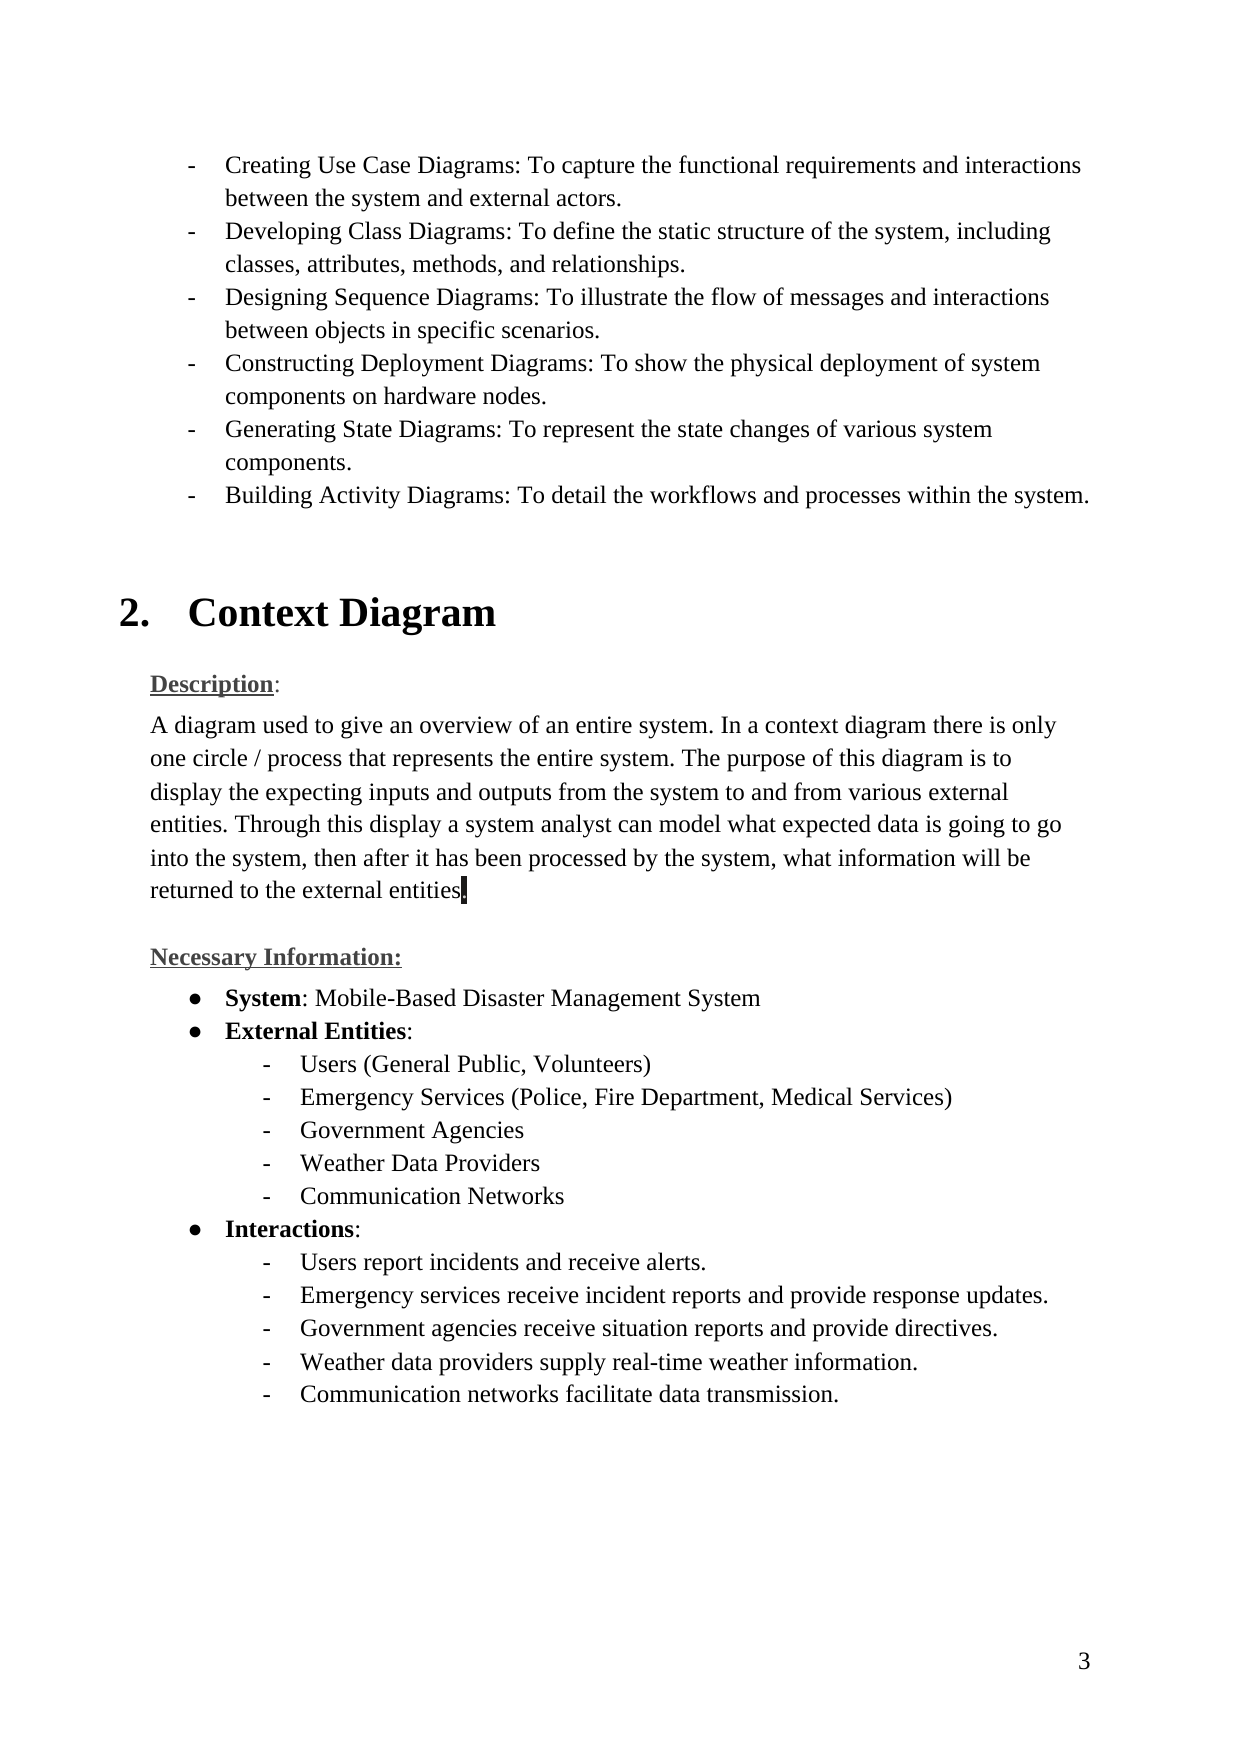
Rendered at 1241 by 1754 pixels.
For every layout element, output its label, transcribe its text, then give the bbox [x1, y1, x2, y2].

list Constructing Deployment Diagrams: To show the physical deployment of system components on hardware nodes. [187, 348, 1090, 410]
list Creating Use Case Diagrams: To capture the functional requirements and interactions between the system and external actors. [187, 150, 1090, 212]
list Emergency services receive incident reports and provide response updates. [262, 1281, 1090, 1309]
list Designing Sequence Diagrams: To illustrate the flow of messages and interactions between objects in specific scenarios. [187, 282, 1090, 344]
list Government agencies receive situation reports and provide directives. [262, 1313, 1090, 1342]
text A diagram used to give an overview of an entire system. In a context diagram there is only one circle / process that represents the entire system. The purpose of this diagram is to display the expecting inputs and outputs from the system to and from various external entities. Through this display a system analyst can model what expected data is going to go into the system, then after it has been processed by the system, what information will be returned to the external entities. [150, 711, 1090, 904]
list Emergency Services (Police, Fire Department, Medical Services) [262, 1082, 1090, 1111]
list Communication Networks [262, 1181, 1090, 1210]
list Users report incidents and receive alerts. [262, 1247, 1090, 1276]
subtitle Context Diagram [150, 588, 1090, 636]
list Government Agencies [262, 1115, 1090, 1144]
list System: Mobile-Based Disaster Management System [187, 983, 1090, 1012]
list External Entities: [187, 1016, 1090, 1045]
list Weather data providers supply real-time weather information. [262, 1347, 1090, 1375]
list Interactions: [187, 1214, 1090, 1243]
list Developing Class Diagrams: To define the static structure of the system, including classes, attributes, methods, and relationships. [187, 216, 1090, 278]
subtitle Necessary Information: [150, 942, 1090, 971]
list Users (General Public, Volunteers) [262, 1049, 1090, 1078]
list Communication networks facilitate data transmission. [262, 1379, 1090, 1408]
list Generating State Diagrams: To represent the state changes of various system components. [187, 414, 1090, 476]
list Weather Data Providers [262, 1148, 1090, 1177]
list Building Activity Diagrams: To detail the workflows and processes within the system. [187, 480, 1090, 509]
subtitle Description: [150, 669, 1090, 698]
